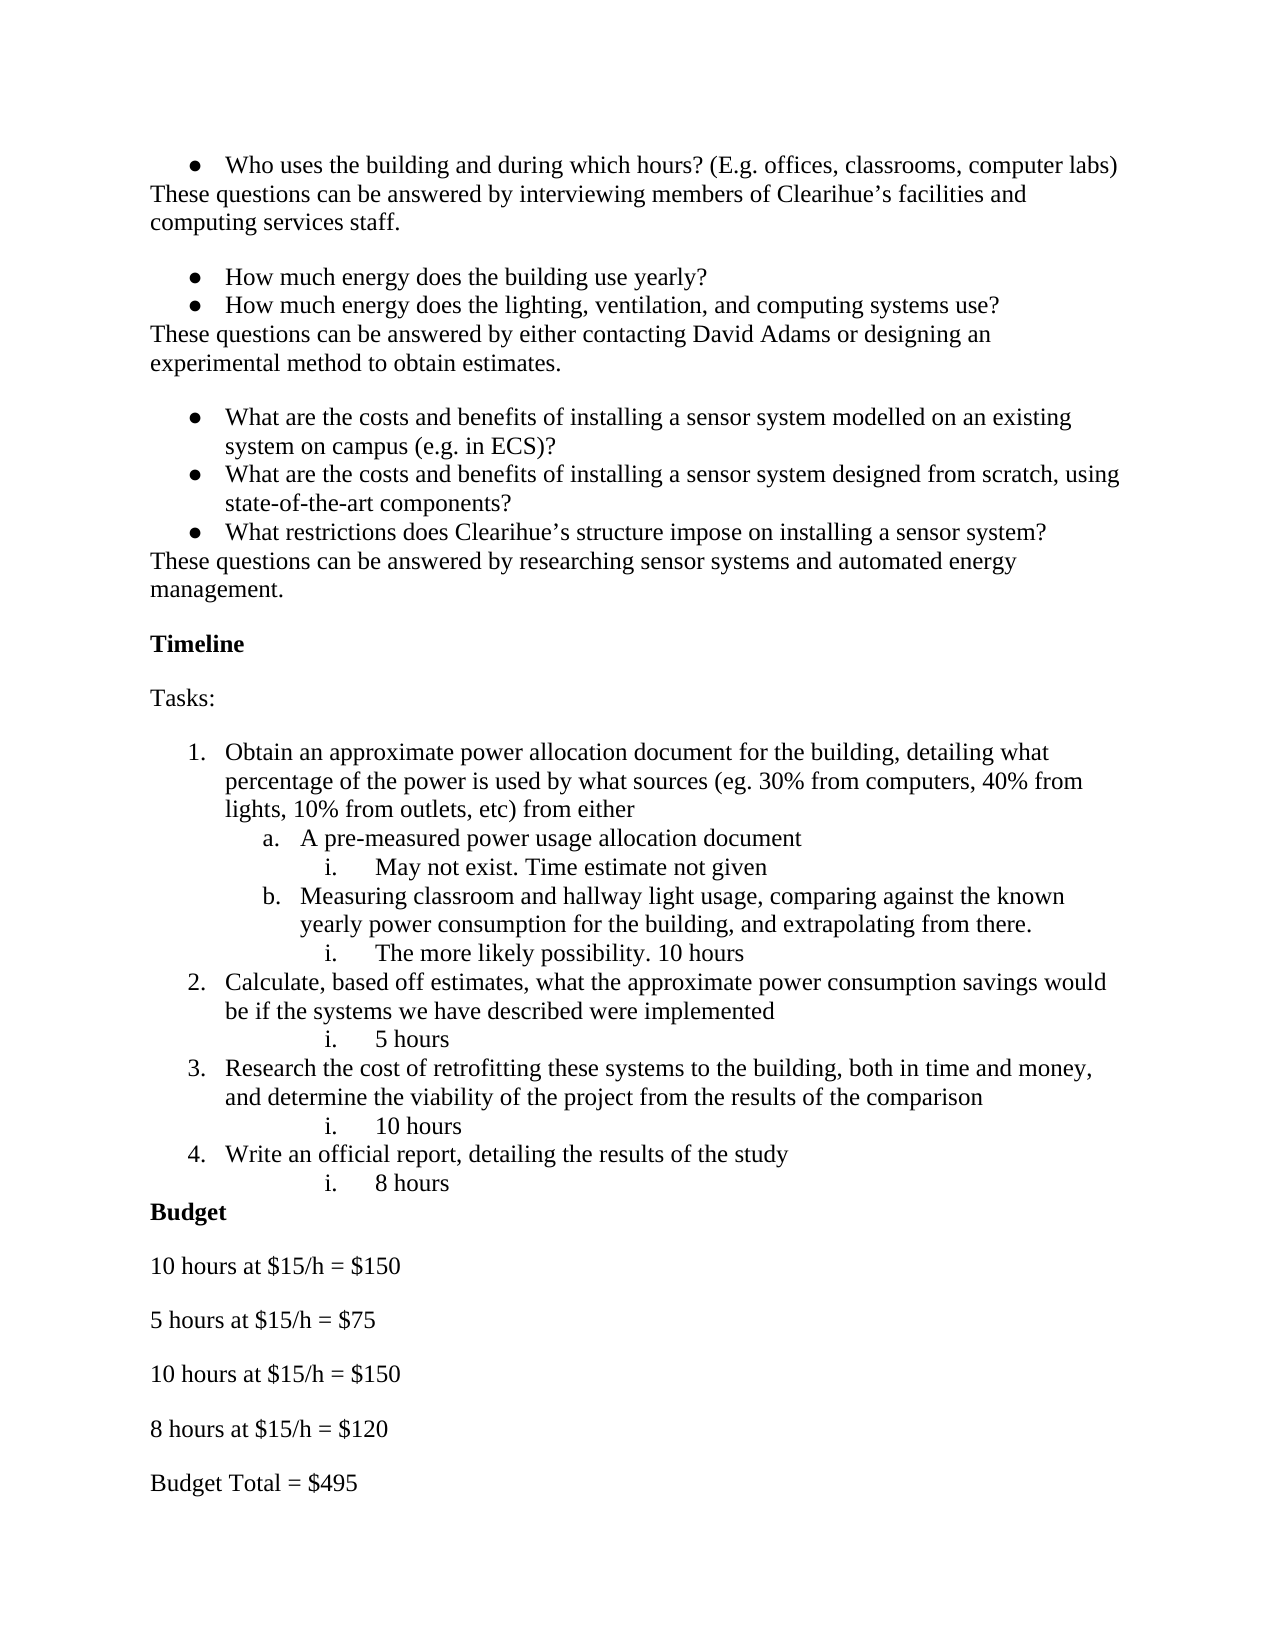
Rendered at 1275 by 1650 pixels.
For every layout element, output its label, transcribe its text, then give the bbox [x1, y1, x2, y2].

text 8 hours at $15/h = $120 [150, 1414, 1125, 1442]
list Obtain an approximate power allocation document for the building, detailing what percentage of the power is used by what sources (eg. 30% from computers, 40% from lights, 10% from outlets, etc) from either [187, 737, 1125, 823]
list A pre-measured power usage allocation document [262, 823, 1125, 852]
text Budget Total = $495 [150, 1468, 1125, 1497]
list Write an official report, detailing the results of the study [187, 1139, 1125, 1168]
text 10 hours at $15/h = $150 [150, 1251, 1125, 1280]
list May not exist. Time estimate not given [337, 852, 1125, 881]
list How much energy does the lighting, ventilation, and computing systems use? [187, 290, 1125, 319]
list Measuring classroom and hallway light usage, comparing against the known yearly power consumption for the building, and extrapolating from there. [262, 881, 1125, 938]
list Research the cost of retrofitting these systems to the building, both in time and money, and determine the viability of the project from the results of the comparison [187, 1053, 1125, 1111]
text Tasks: [150, 683, 1125, 712]
text 10 hours at $15/h = $150 [150, 1359, 1125, 1388]
list Calculate, based off estimates, what the approximate power consumption savings would be if the systems we have described were implemented [187, 967, 1125, 1024]
text 5 hours at $15/h = $75 [150, 1305, 1125, 1334]
list 8 hours [337, 1168, 1125, 1197]
list What are the costs and benefits of installing a sensor system designed from scratch, using state-of-the-art components? [187, 459, 1125, 517]
text These questions can be answered by interviewing members of Clearihue’s facilities and computing services staff. [150, 179, 1125, 236]
text Budget [150, 1197, 1125, 1226]
list What are the costs and benefits of installing a sensor system modelled on an existing system on campus (e.g. in ECS)? [187, 402, 1125, 459]
list 10 hours [337, 1111, 1125, 1139]
list How much energy does the building use yearly? [187, 262, 1125, 290]
text These questions can be answered by either contacting David Adams or designing an experimental method to obtain estimates. [150, 319, 1125, 377]
text These questions can be answered by researching sensor systems and automated energy management. [150, 546, 1125, 603]
list The more likely possibility. 10 hours [337, 938, 1125, 967]
list 5 hours [337, 1024, 1125, 1053]
text Timeline [150, 629, 1125, 657]
list What restrictions does Clearihue’s structure impose on installing a sensor system? [187, 517, 1125, 546]
list Who uses the building and during which hours? (E.g. offices, classrooms, computer labs) [187, 150, 1125, 179]
